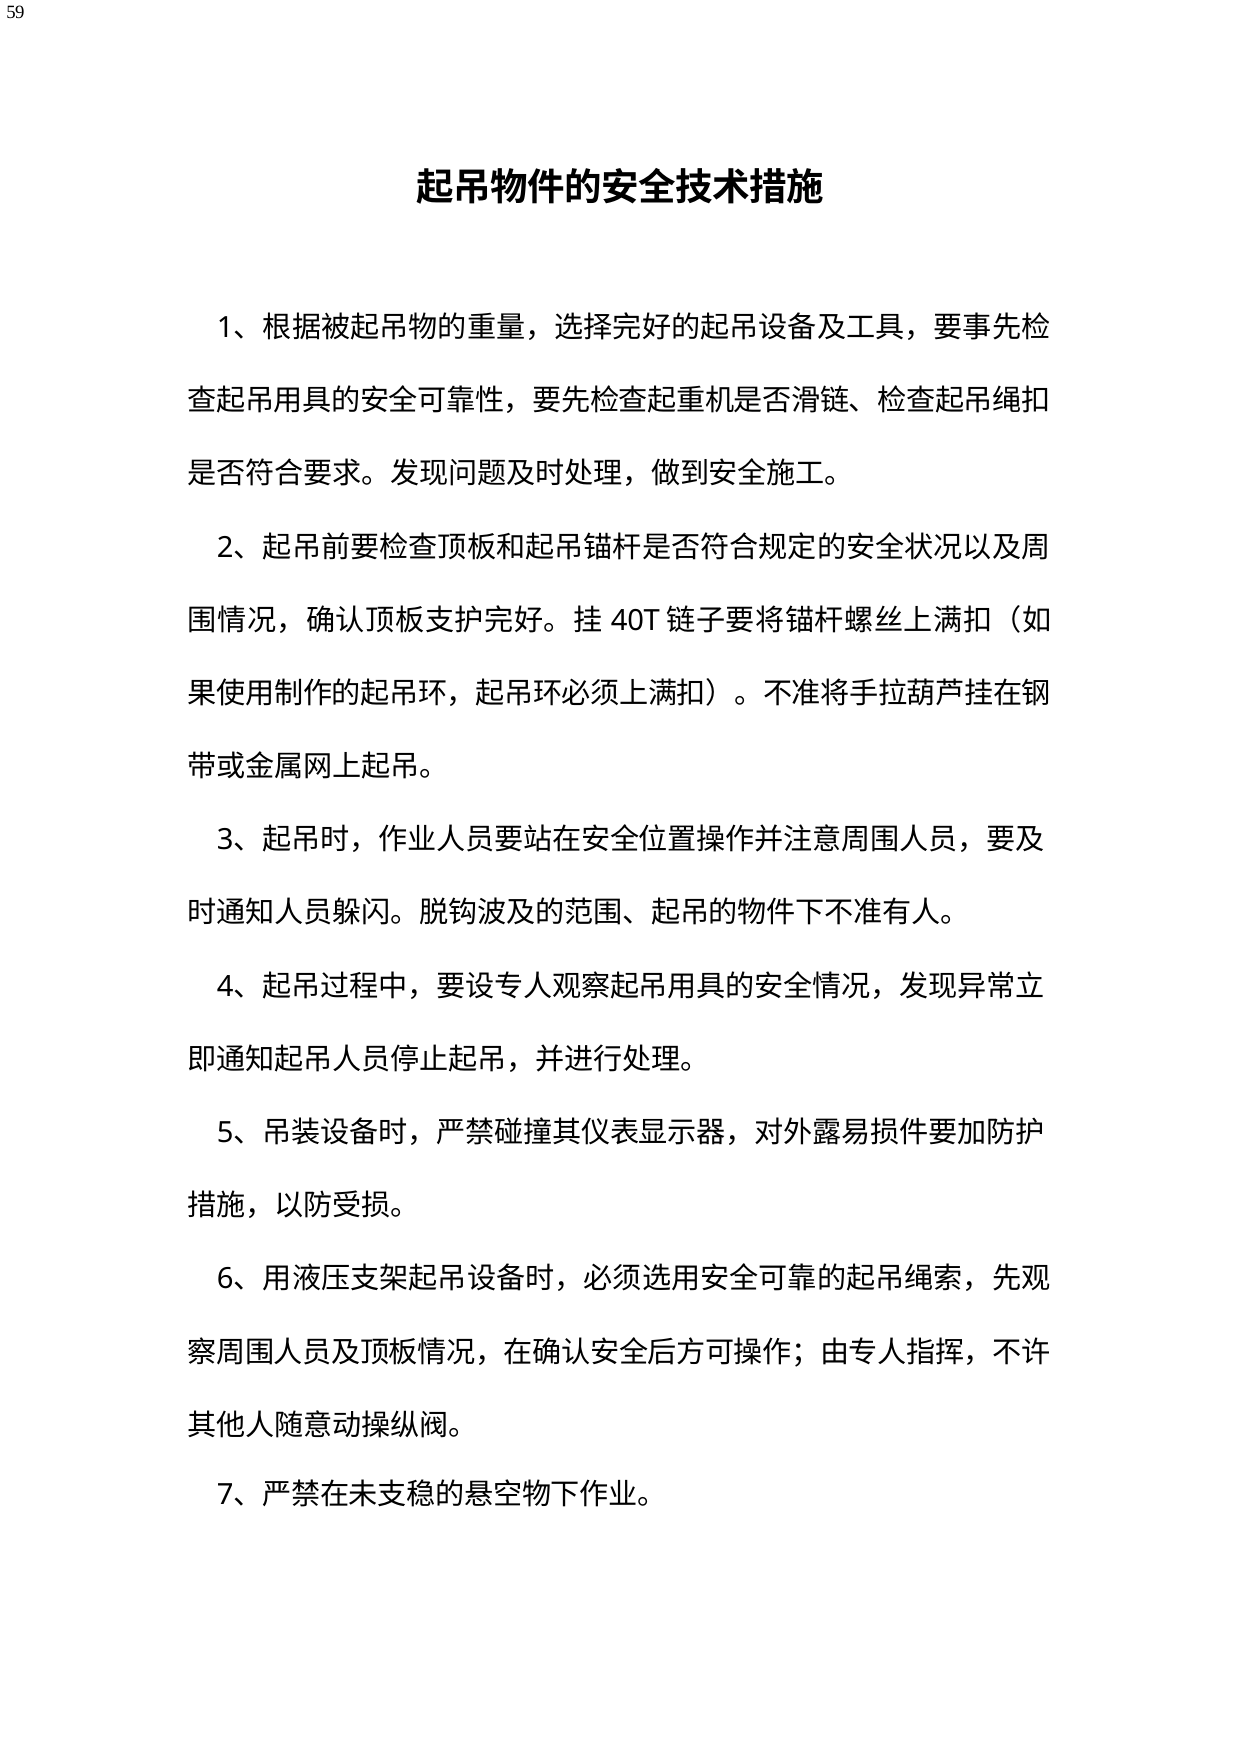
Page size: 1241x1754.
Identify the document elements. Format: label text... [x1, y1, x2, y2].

text 7、严禁在未支稳的悬空物下作业。 [217, 1474, 1080, 1512]
text 3、起吊时，作业人员要站在安全位置操作并注意周围人员，要及时通知人员躲闪。脱钩波及的范围、起吊的物件下不准有人。 [187, 816, 1048, 931]
text 6、用液压支架起吊设备时，必须选用安全可靠的起吊绳索，先观察周围人员及顶板情况，在确认安全后方可操作；由专人指挥，不许其他人随意动操纵阀。 [187, 1255, 1053, 1443]
text 4、起吊过程中，要设专人观察起吊用具的安全情况，发现异常立即通知起吊人员停止起吊，并进行处理。 [187, 962, 1048, 1078]
text 2、起吊前要检查顶板和起吊锚杆是否符合规定的安全状况以及周围情况，确认顶板支护完好。挂40T链子要将锚杆螺丝上满扣（如果使用制作的起吊环，起吊环必须上满扣）。不准将手拉葫芦挂在钢带或金属网上起吊。 [187, 523, 1053, 785]
text 5、吊装设备时，严禁碰撞其仪表显示器，对外露易损件要加防护措施，以防受损。 [187, 1108, 1048, 1224]
subtitle 起吊物件的安全技术措施 [178, 156, 1063, 211]
text 1、根据被起吊物的重量，选择完好的起吊设备及工具，要事先检查起吊用具的安全可靠性，要先检查起重机是否滑链、检查起吊绳扣是否符合要求。发现问题及时处理，做到安全施工。 [187, 304, 1053, 492]
